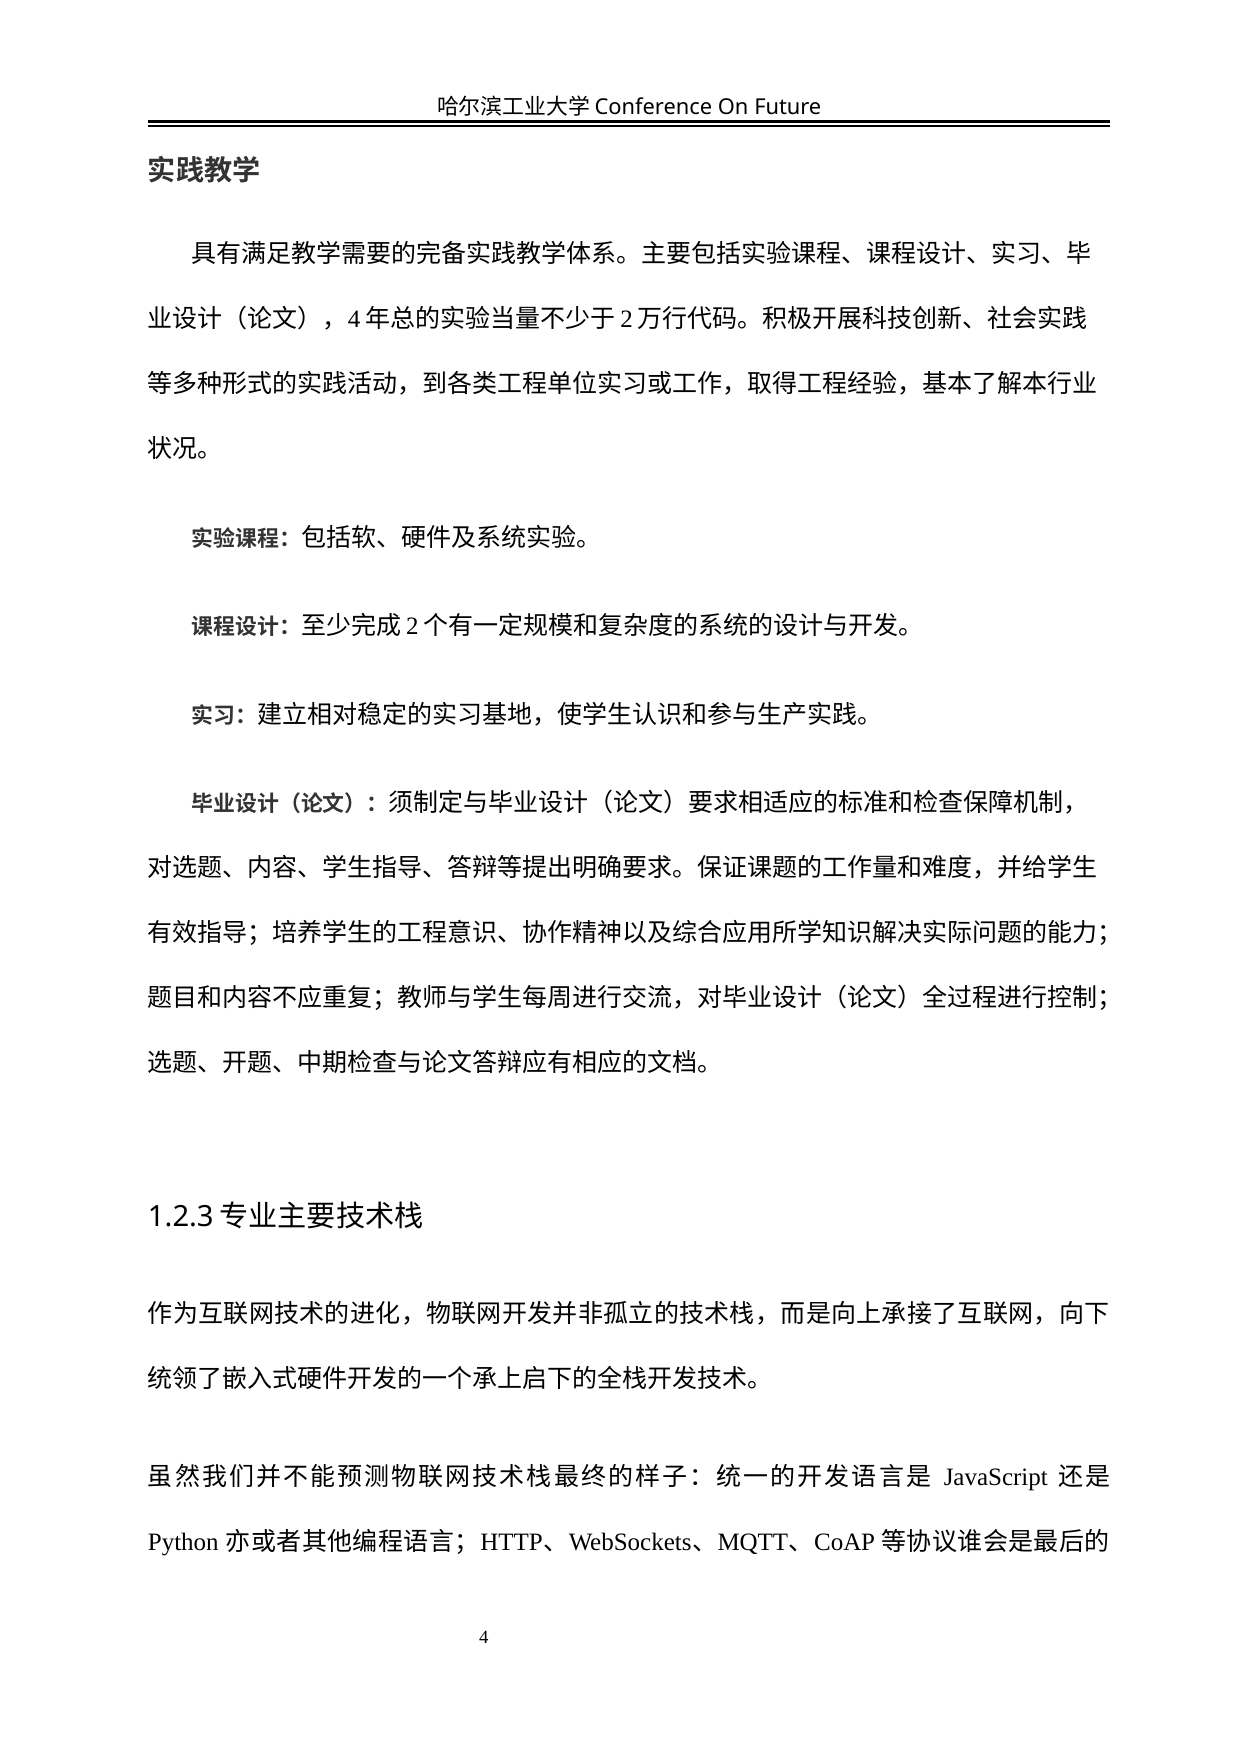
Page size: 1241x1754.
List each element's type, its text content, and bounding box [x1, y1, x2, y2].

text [148, 1442, 1110, 1572]
text 作为互联网技术的进化，物联网开发并非孤立的技术栈，而是向上承接了互联网，向下统领了嵌入式硬件开发的一个承上启下的全栈开发技术。 [148, 1279, 1110, 1409]
subtitle 1.2.3专业主要技术栈 [148, 1182, 1110, 1247]
text 实习：建立相对稳定的实习基地，使学生认识和参与生产实践。 [148, 680, 1110, 745]
text 课程设计：至少完成2个有一定规模和复杂度的系统的设计与开发。 [148, 591, 1110, 656]
subtitle 实践教学 [148, 136, 1110, 201]
text 毕业设计（论文）：须制定与毕业设计（论文）要求相适应的标准和检查保障机制，对选题、内容、学生指导、答辩等提出明确要求。保证课题的工作量和难度，并给学生有效指导；培养学生的工程意识、协作精神以及综合应用所学知识解决实际问题的能力；题目和内容不应重复；教师与学生每周进行交流，对毕业设计（论文）全过程进行控制；选题、开题、中期检查与论文答辩应有相应的文档。 [148, 768, 1110, 1093]
text 实验课程：包括软、硬件及系统实验。 [148, 503, 1110, 568]
text 具有满足教学需要的完备实践教学体系。主要包括实验课程、课程设计、实习、毕业设计（论文），4年总的实验当量不少于2万行代码。积极开展科技创新、社会实践等多种形式的实践活动，到各类工程单位实习或工作，取得工程经验，基本了解本行业状况。 [148, 219, 1110, 479]
